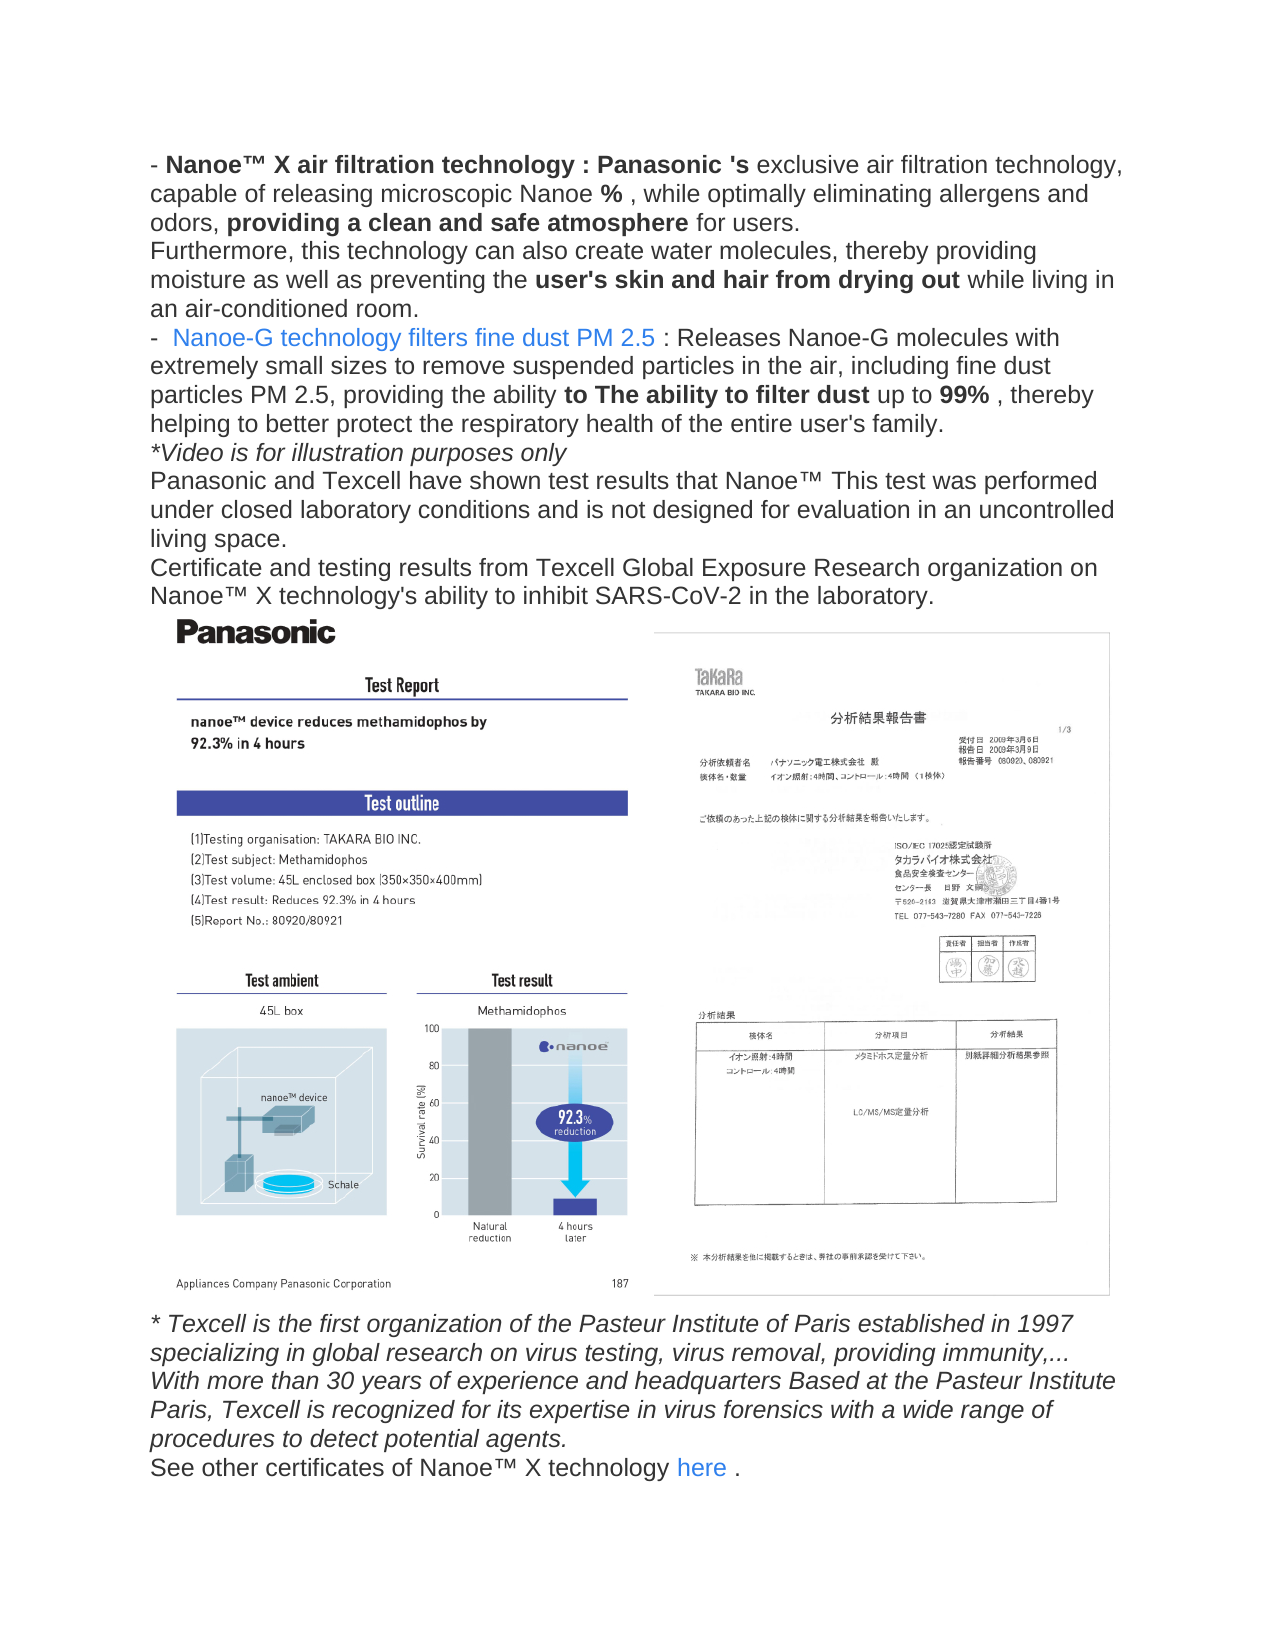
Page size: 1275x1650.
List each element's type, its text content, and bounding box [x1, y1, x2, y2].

text Furthermore, this technology can also create water molecules, thereby providing moisture as well as preventing the user's skin and hair from drying out while living in an air-conditioned room. [150, 236, 1125, 322]
text See other certificates of Nanoe™ X technology here . [150, 1452, 1125, 1481]
picture [150, 610, 1125, 1309]
text Panasonic and Texcell have shown test results that Nanoe™ This test was performed under closed laboratory conditions and is not designed for evaluation in an uncontrolled living space. [150, 466, 1125, 552]
text * Texcell is the first organization of the Pasteur Institute of Paris established in 1997 specializing in global research on virus testing, virus removal, providing immunity,... With more than 30 years of experience and headquarters Based at the Pasteur Institute Paris, Texcell is recognized for its expertise in virus forensics with a wide range of procedures to detect potential agents. [150, 1309, 1125, 1452]
text Certificate and testing results from Texcell Global Exposure Research organization on Nanoe™ X technology's ability to inhibit SARS-CoV-2 in the laboratory. [150, 552, 1125, 610]
text *Video is for illustration purposes only [150, 437, 1125, 466]
text - Nanoe™ X air filtration technology : Panasonic 's exclusive air filtration technology, capable of releasing microscopic Nanoe % , while optimally eliminating allergens and odors, providing a clean and safe atmosphere for users. [150, 150, 1125, 236]
text - Nanoe-G technology filters fine dust PM 2.5 : Releases Nanoe-G molecules with extremely small sizes to remove suspended particles in the air, including fine dust particles PM 2.5, providing the ability to The ability to filter dust up to 99% , thereby helping to better protect the respiratory health of the entire user's family. [150, 322, 1125, 437]
